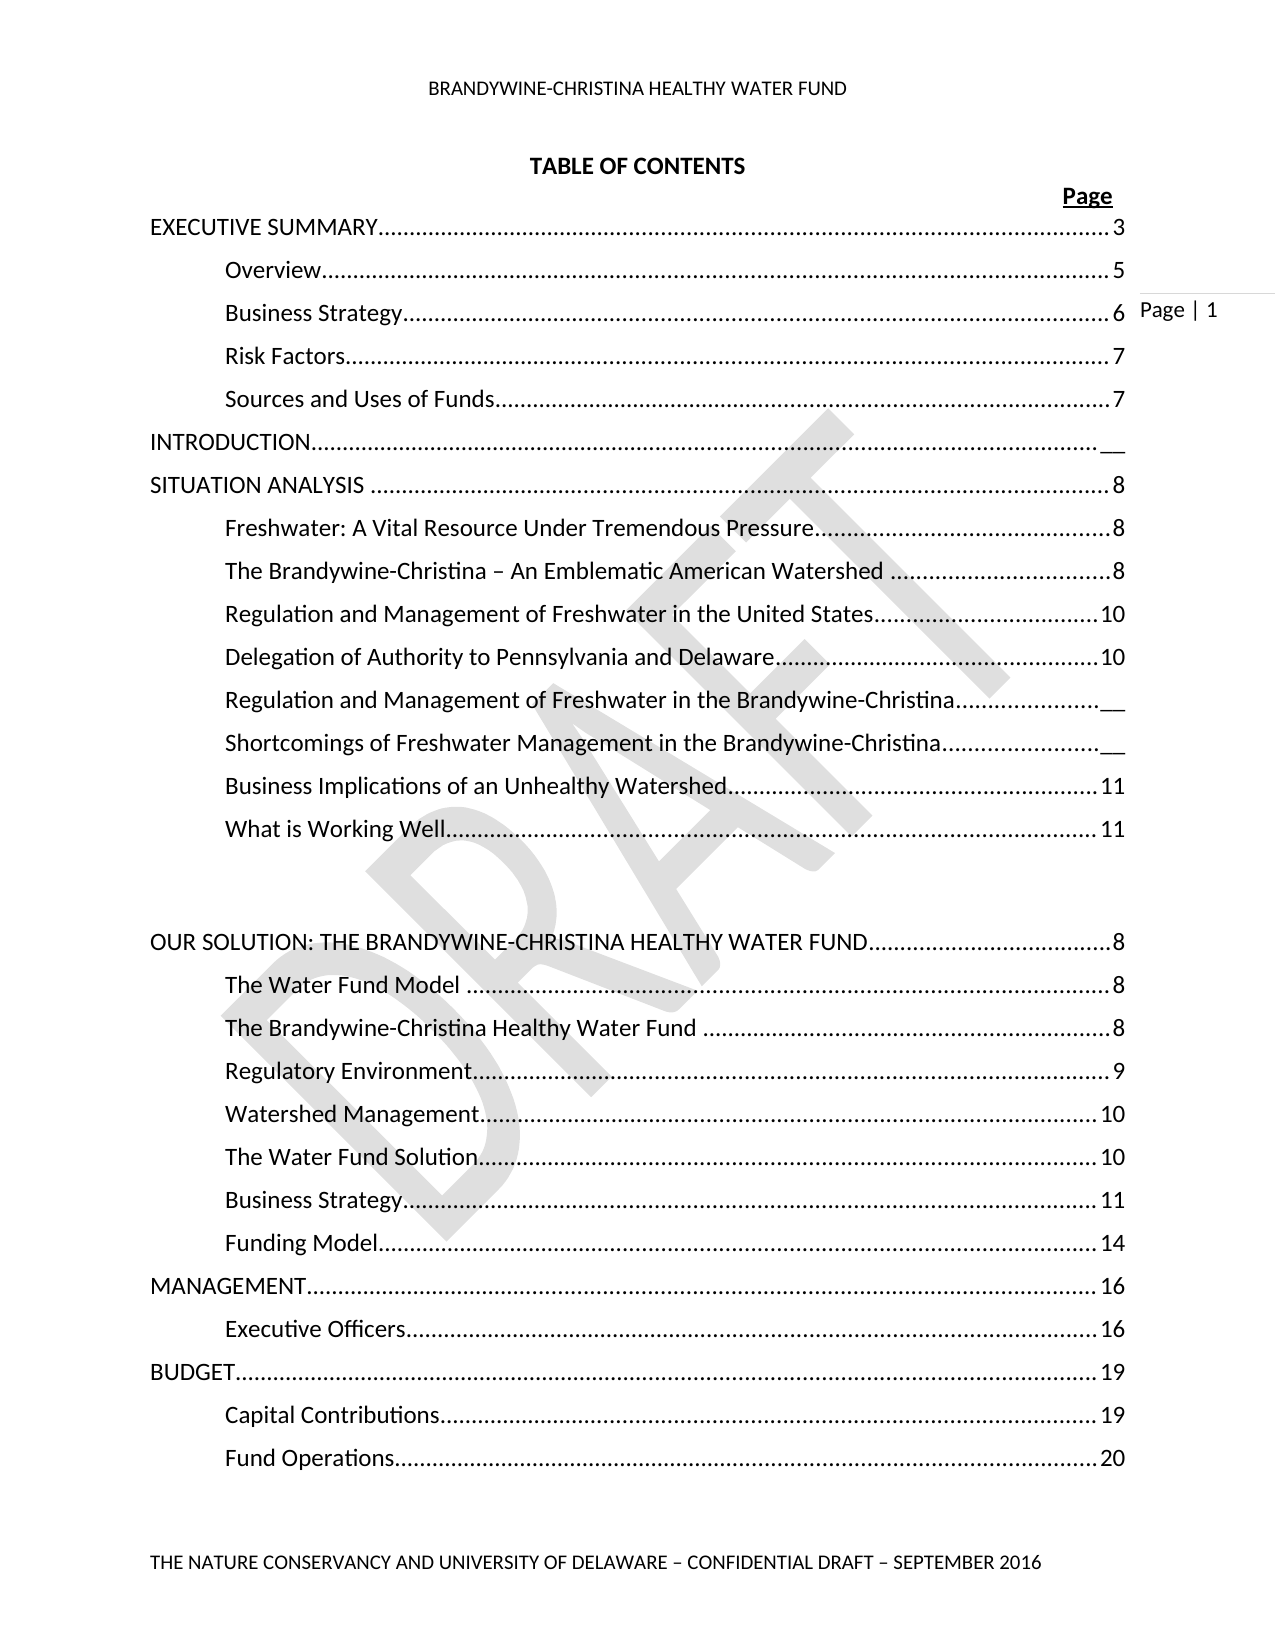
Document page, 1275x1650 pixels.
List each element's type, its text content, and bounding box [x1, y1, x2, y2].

text The Water Fund Model 8 [225, 969, 1125, 999]
text Risk Factors 7 [225, 340, 1125, 371]
text OUR SOLUTION: THE BRANDYWINE-CHRISTINA HEALTHY WATER FUND 8 [150, 926, 1125, 956]
text Regulation and Management of Freshwater in the United States 10 [225, 598, 1125, 629]
text Regulation and Management of Freshwater in the Brandywine-Christina __ [225, 684, 1125, 715]
text Business Implications of an Unhealthy Watershed 11 [225, 770, 1125, 801]
text The Brandywine-Christina Healthy Water Fund 8 [225, 1012, 1125, 1042]
text Page [1050, 181, 1125, 211]
text Sources and Uses of Funds 7 [225, 383, 1125, 414]
text Business Strategy 6 [225, 297, 1125, 328]
text Delegation of Authority to Pennsylvania and Delaware 10 [225, 641, 1125, 672]
text MANAGEMENT 16 [150, 1270, 1125, 1300]
text SITUATION ANALYSIS 8 [150, 469, 1125, 500]
text TABLE OF CONTENTS [150, 150, 1125, 181]
text Capital Contributions 19 [225, 1399, 1125, 1429]
text The Water Fund Solution 10 [225, 1141, 1125, 1171]
text The Brandywine-Christina – An Emblematic American Watershed 8 [225, 555, 1125, 586]
text EXECUTIVE SUMMARY 3 [150, 211, 1125, 242]
text Executive Officers 16 [225, 1313, 1125, 1343]
text Freshwater: A Vital Resource Under Tremendous Pressure 8 [225, 512, 1125, 543]
text Watershed Management 10 [225, 1098, 1125, 1128]
text Overview 5 [225, 254, 1125, 284]
text Fund Operations 20 [225, 1442, 1125, 1472]
text INTRODUCTION __ [150, 426, 1125, 457]
text Shortcomings of Freshwater Management in the Brandywine-Christina __ [225, 727, 1125, 758]
text Business Strategy 11 [225, 1184, 1125, 1214]
text What is Working Well 11 [225, 813, 1125, 844]
text Funding Model 14 [225, 1227, 1125, 1257]
text BUDGET 19 [150, 1356, 1125, 1386]
text Regulatory Environment 9 [225, 1055, 1125, 1085]
